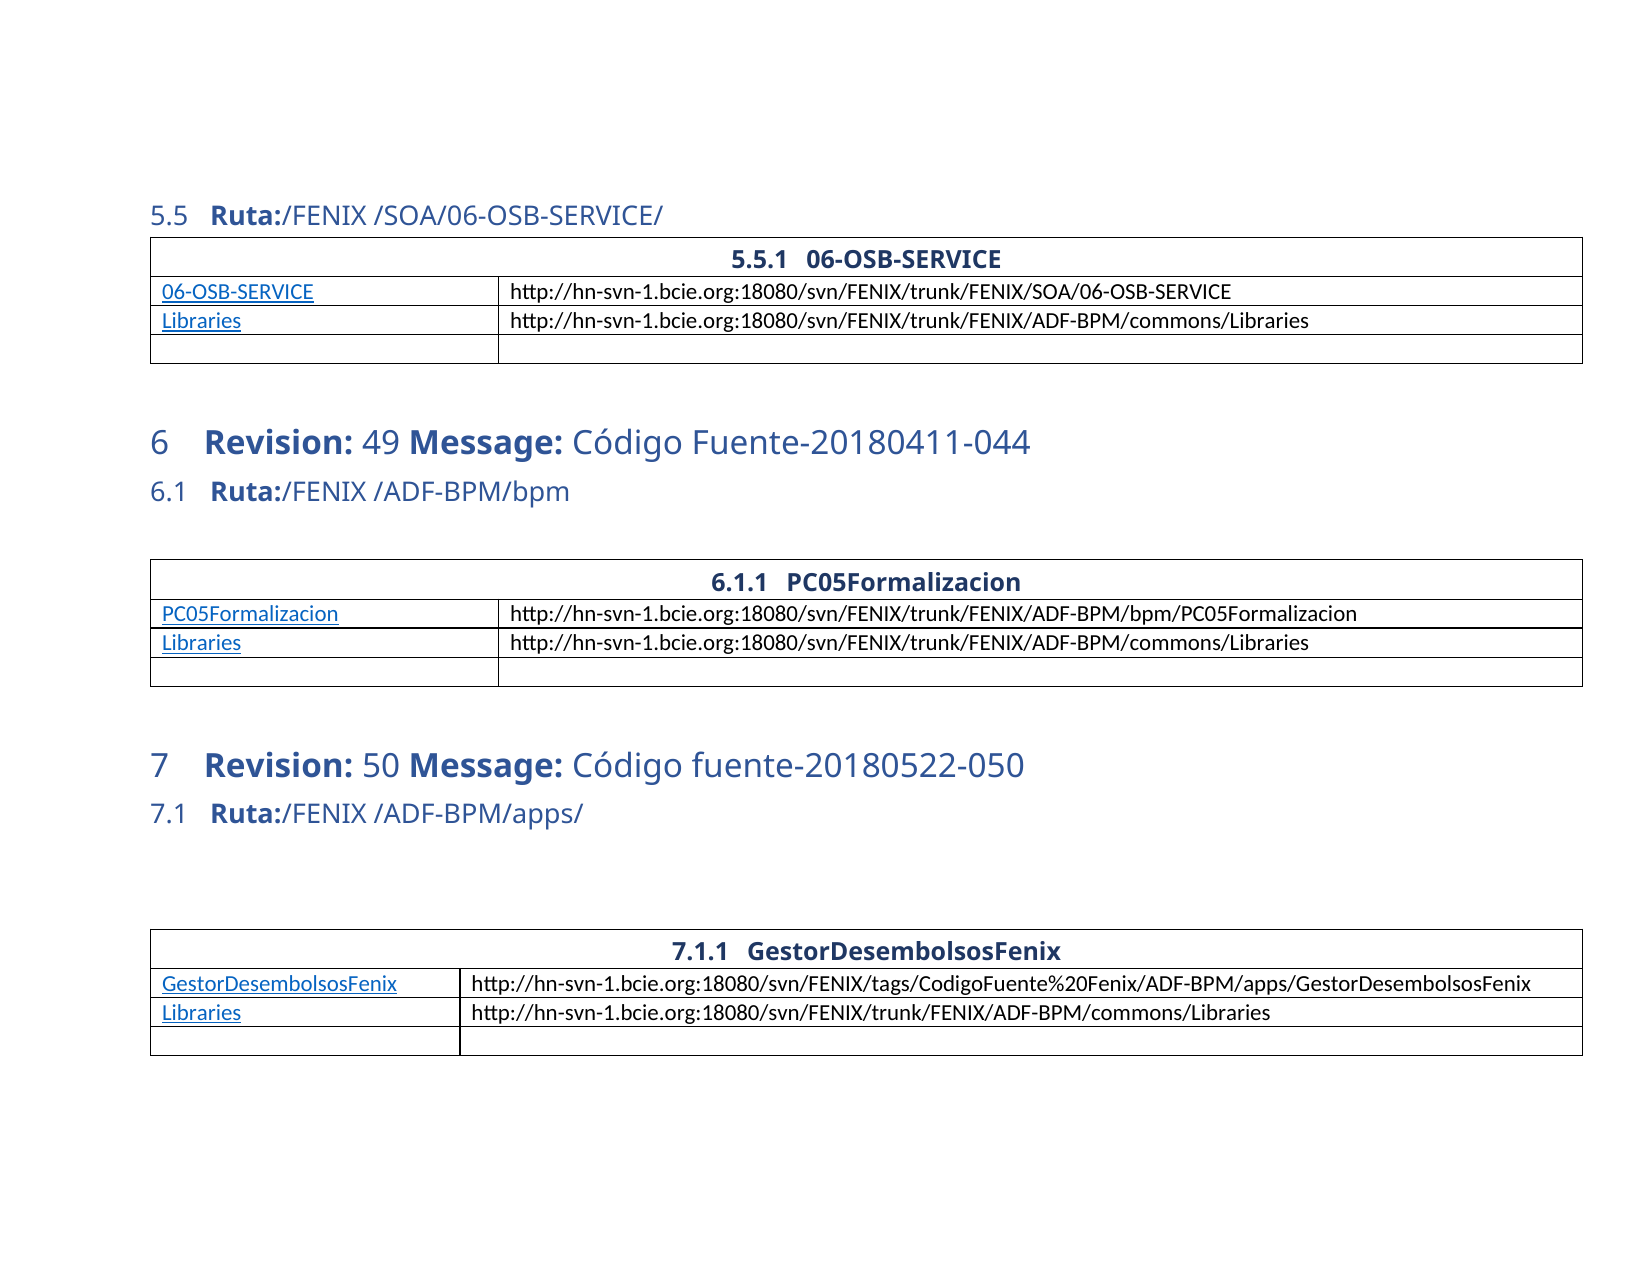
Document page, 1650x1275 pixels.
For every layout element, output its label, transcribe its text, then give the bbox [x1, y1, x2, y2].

table_cell 06-OSB-SERVICE [151, 277, 498, 305]
table_cell [499, 658, 1582, 686]
subtitle Ruta:/FENIX /ADF-BPM/bpm [150, 472, 1500, 509]
table_cell PC05Formalizacion [151, 600, 498, 627]
subtitle Ruta:/FENIX /ADF-BPM/apps/ [150, 795, 1500, 832]
table_cell http://hn-svn-1.bcie.org:18080/svn/FENIX/trunk/FENIX/ADF-BPM/bpm/PC05Formalizacion [499, 600, 1582, 627]
table_header 06-OSB-SERVICE [151, 238, 1582, 276]
table_cell GestorDesembolsosFenix [151, 969, 459, 997]
table_cell Libraries [151, 629, 498, 657]
table_cell [461, 1027, 1582, 1055]
table_cell http://hn-svn-1.bcie.org:18080/svn/FENIX/trunk/FENIX/ADF-BPM/commons/Libraries [499, 306, 1582, 334]
table_cell http://hn-svn-1.bcie.org:18080/svn/FENIX/trunk/FENIX/SOA/06-OSB-SERVICE [499, 277, 1582, 305]
table_header PC05Formalizacion [151, 560, 1582, 598]
table_header GestorDesembolsosFenix [151, 930, 1582, 968]
table_cell [151, 335, 498, 363]
table_cell [151, 658, 498, 686]
subtitle Revision: 50 Message: Código fuente-20180522-050 [150, 742, 1500, 787]
table_cell http://hn-svn-1.bcie.org:18080/svn/FENIX/trunk/FENIX/ADF-BPM/commons/Libraries [499, 629, 1582, 657]
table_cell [461, 998, 1582, 1026]
subtitle Revision: 49 Message: Código Fuente-20180411-044 [150, 419, 1500, 465]
subtitle Ruta:/FENIX /SOA/06-OSB-SERVICE/ [150, 197, 1500, 234]
table_cell [151, 1027, 459, 1055]
table_cell http://hn-svn-1.bcie.org:18080/svn/FENIX/tags/CodigoFuente%20Fenix/ADF-BPM/apps/GestorDesembolsosFenix [461, 969, 1582, 997]
table_cell Libraries [151, 998, 459, 1026]
table_cell [499, 335, 1582, 363]
table_cell Libraries [151, 306, 498, 334]
